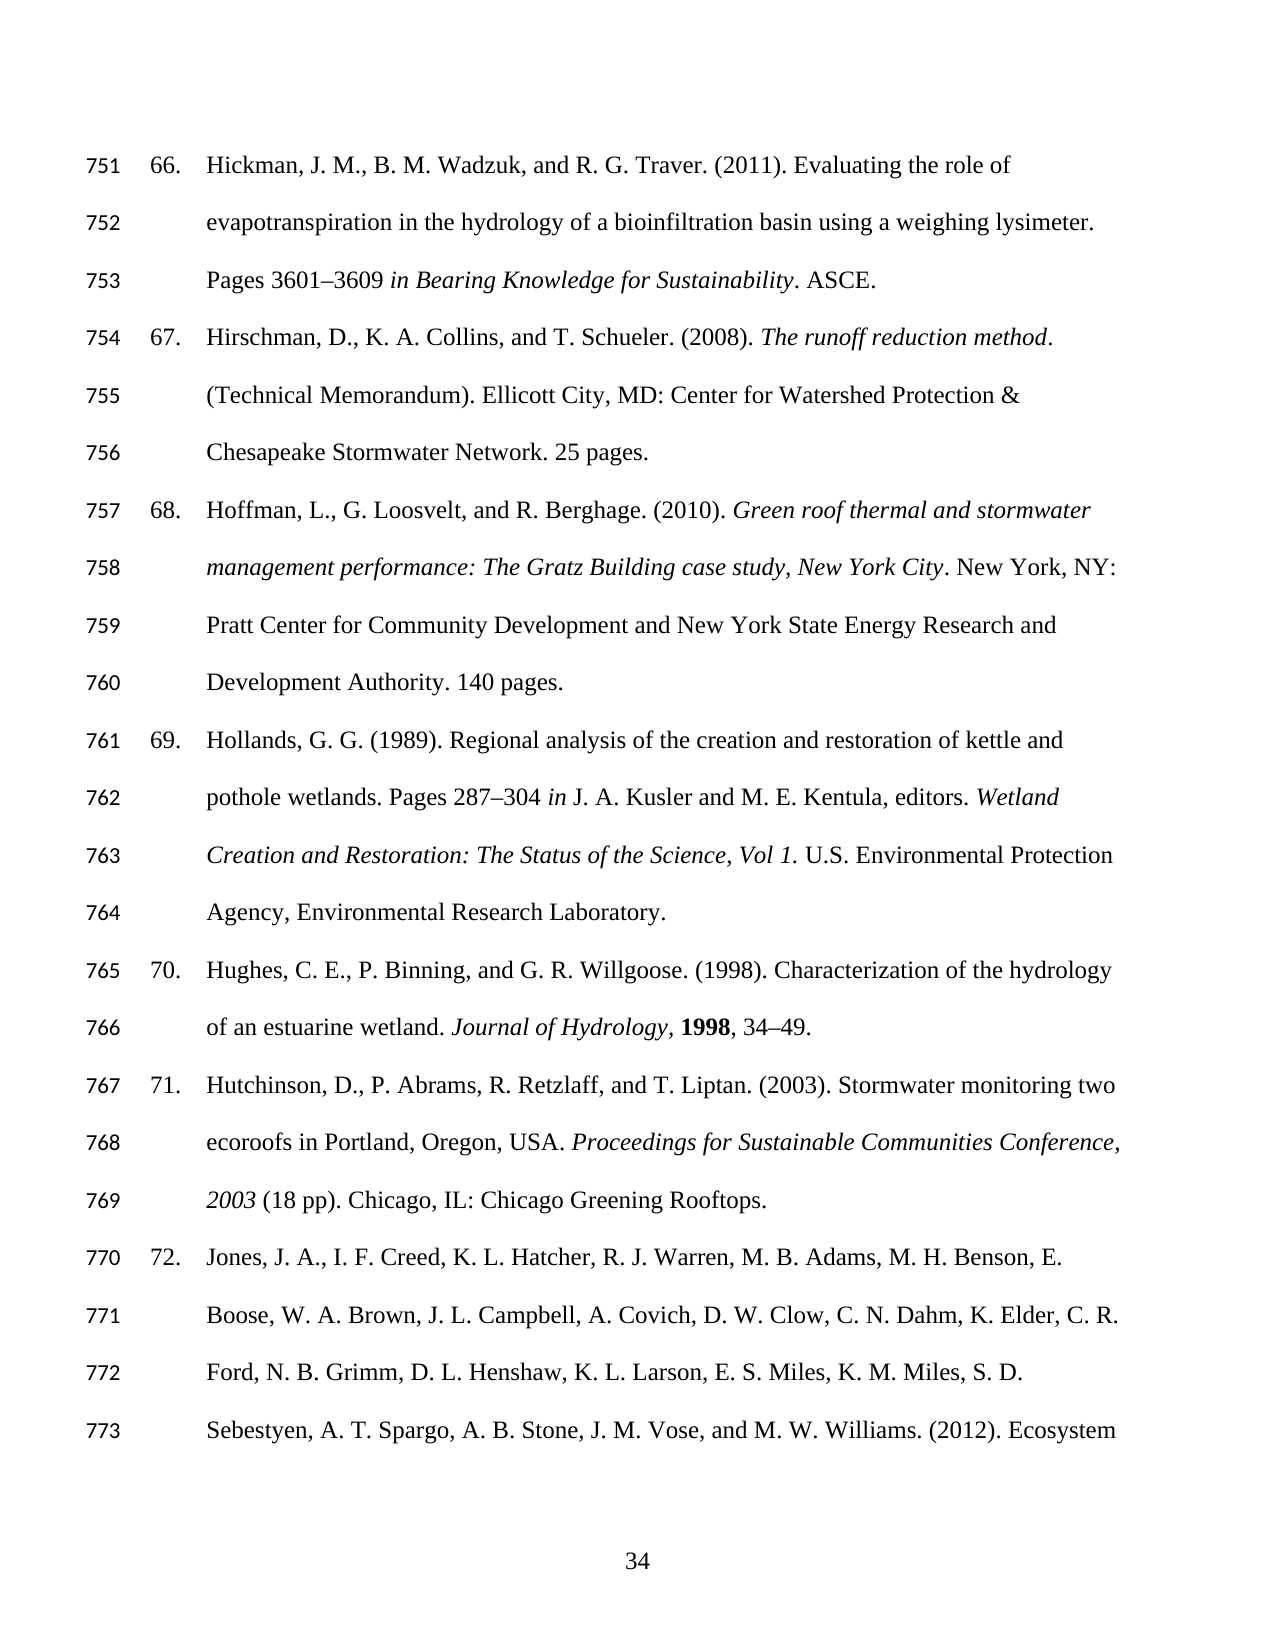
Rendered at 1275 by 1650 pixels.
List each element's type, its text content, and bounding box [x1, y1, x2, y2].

list Hutchinson, D., P. Abrams, R. Retzlaff, and T. Liptan. (2003). Stormwater monitoring two ecoroofs in Portland, Oregon, USA. Proceedings for Sustainable Communities Conference, 2003 (18 pp). Chicago, IL: Chicago Greening Rooftops. [150, 1070, 1125, 1214]
list Hickman, J. M., B. M. Wadzuk, and R. G. Traver. (2011). Evaluating the role of evapotranspiration in the hydrology of a bioinfiltration basin using a weighing lysimeter. Pages 3601–3609 in Bearing Knowledge for Sustainability. ASCE. [150, 150, 1125, 294]
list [150, 1242, 1125, 1444]
list Hoffman, L., G. Loosvelt, and R. Berghage. (2010). Green roof thermal and stormwater management performance: The Gratz Building case study, New York City. New York, NY: Pratt Center for Community Development and New York State Energy Research and Development Authority. 140 pages. [150, 495, 1125, 696]
list Hollands, G. G. (1989). Regional analysis of the creation and restoration of kettle and pothole wetlands. Pages 287–304 in J. A. Kusler and M. E. Kentula, editors. Wetland Creation and Restoration: The Status of the Science, Vol 1. U.S. Environmental Protection Agency, Environmental Research Laboratory. [150, 725, 1125, 926]
list Hughes, C. E., P. Binning, and G. R. Willgoose. (1998). Characterization of the hydrology of an estuarine wetland. Journal of Hydrology, 1998, 34–49. [150, 955, 1125, 1041]
list Hirschman, D., K. A. Collins, and T. Schueler. (2008). The runoff reduction method. (Technical Memorandum). Ellicott City, MD: Center for Watershed Protection & Chesapeake Stormwater Network. 25 pages. [150, 322, 1125, 466]
